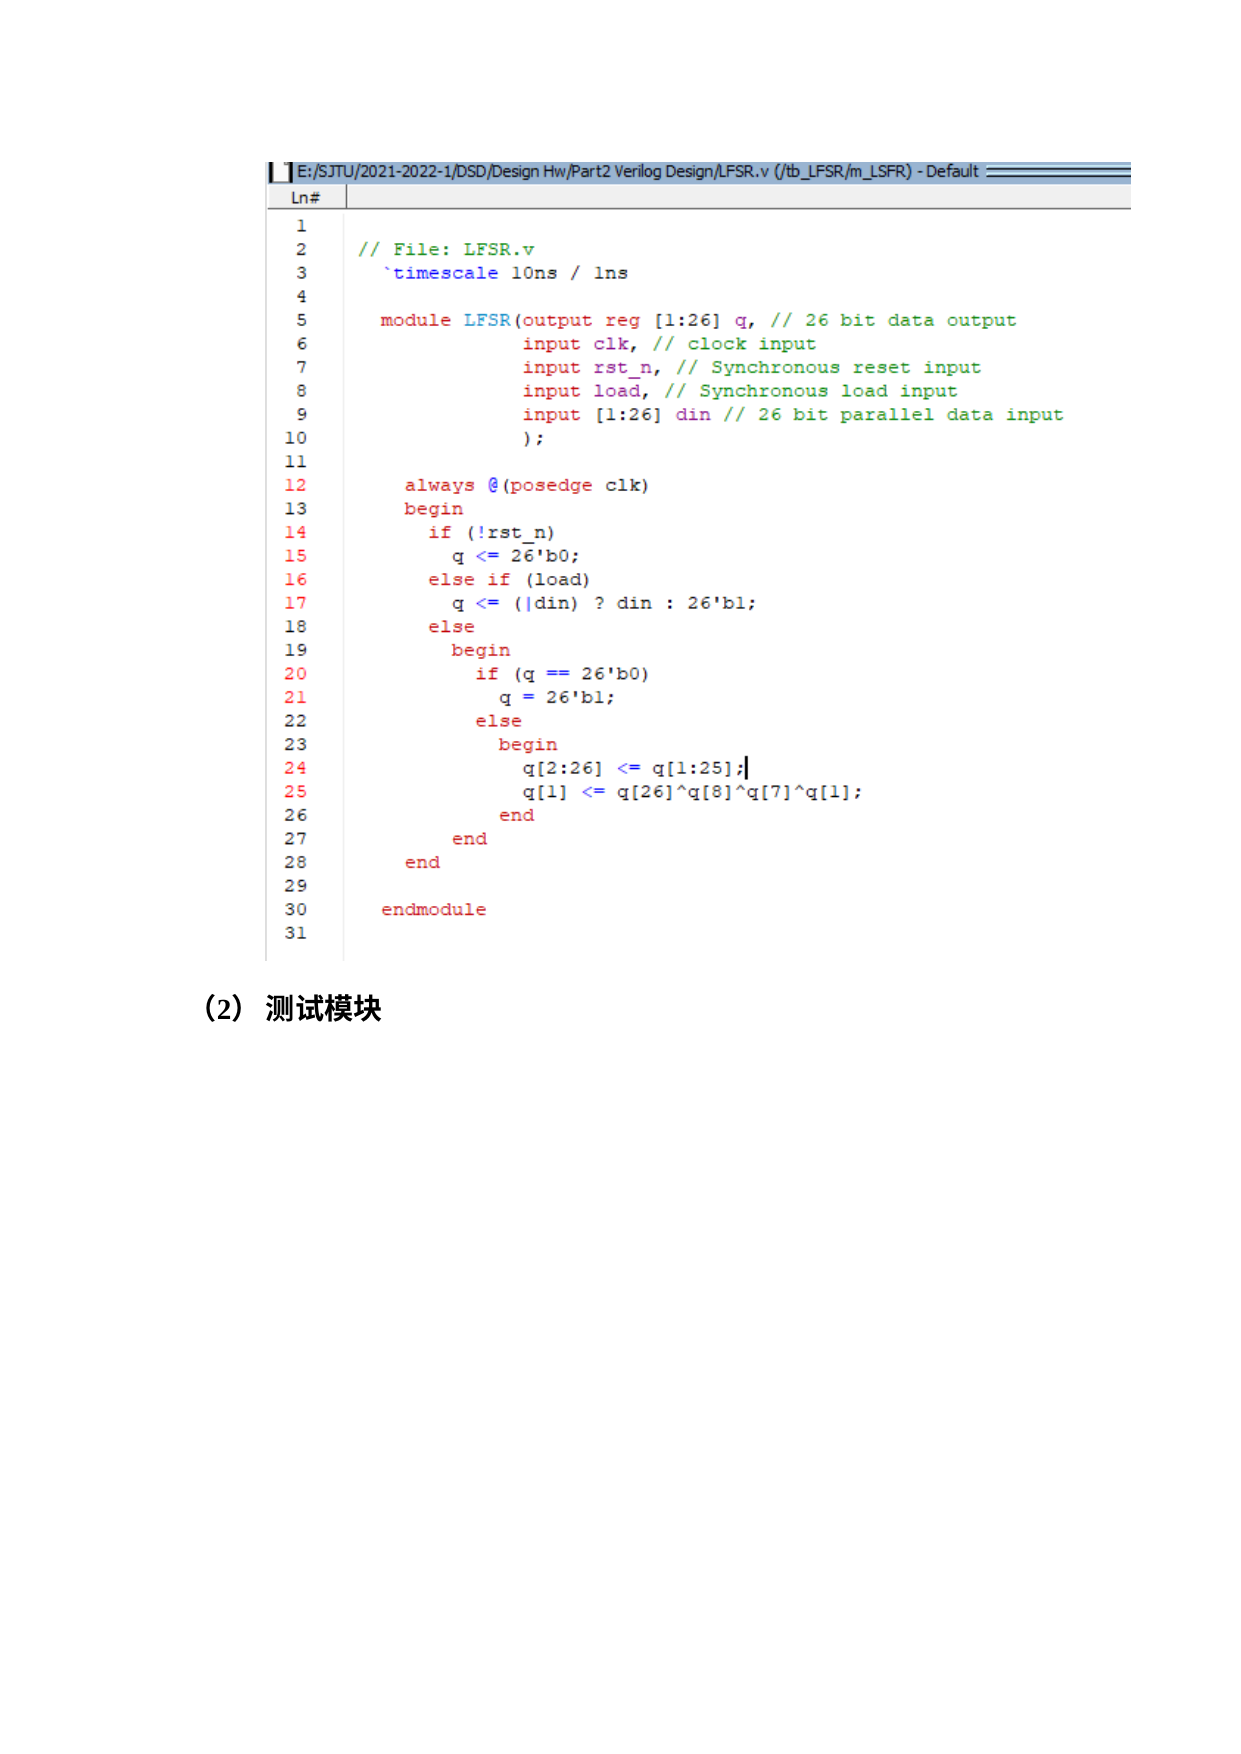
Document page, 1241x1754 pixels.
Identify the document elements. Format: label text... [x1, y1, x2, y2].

list 测试模块 [187, 974, 1053, 1039]
picture [265, 162, 1131, 961]
